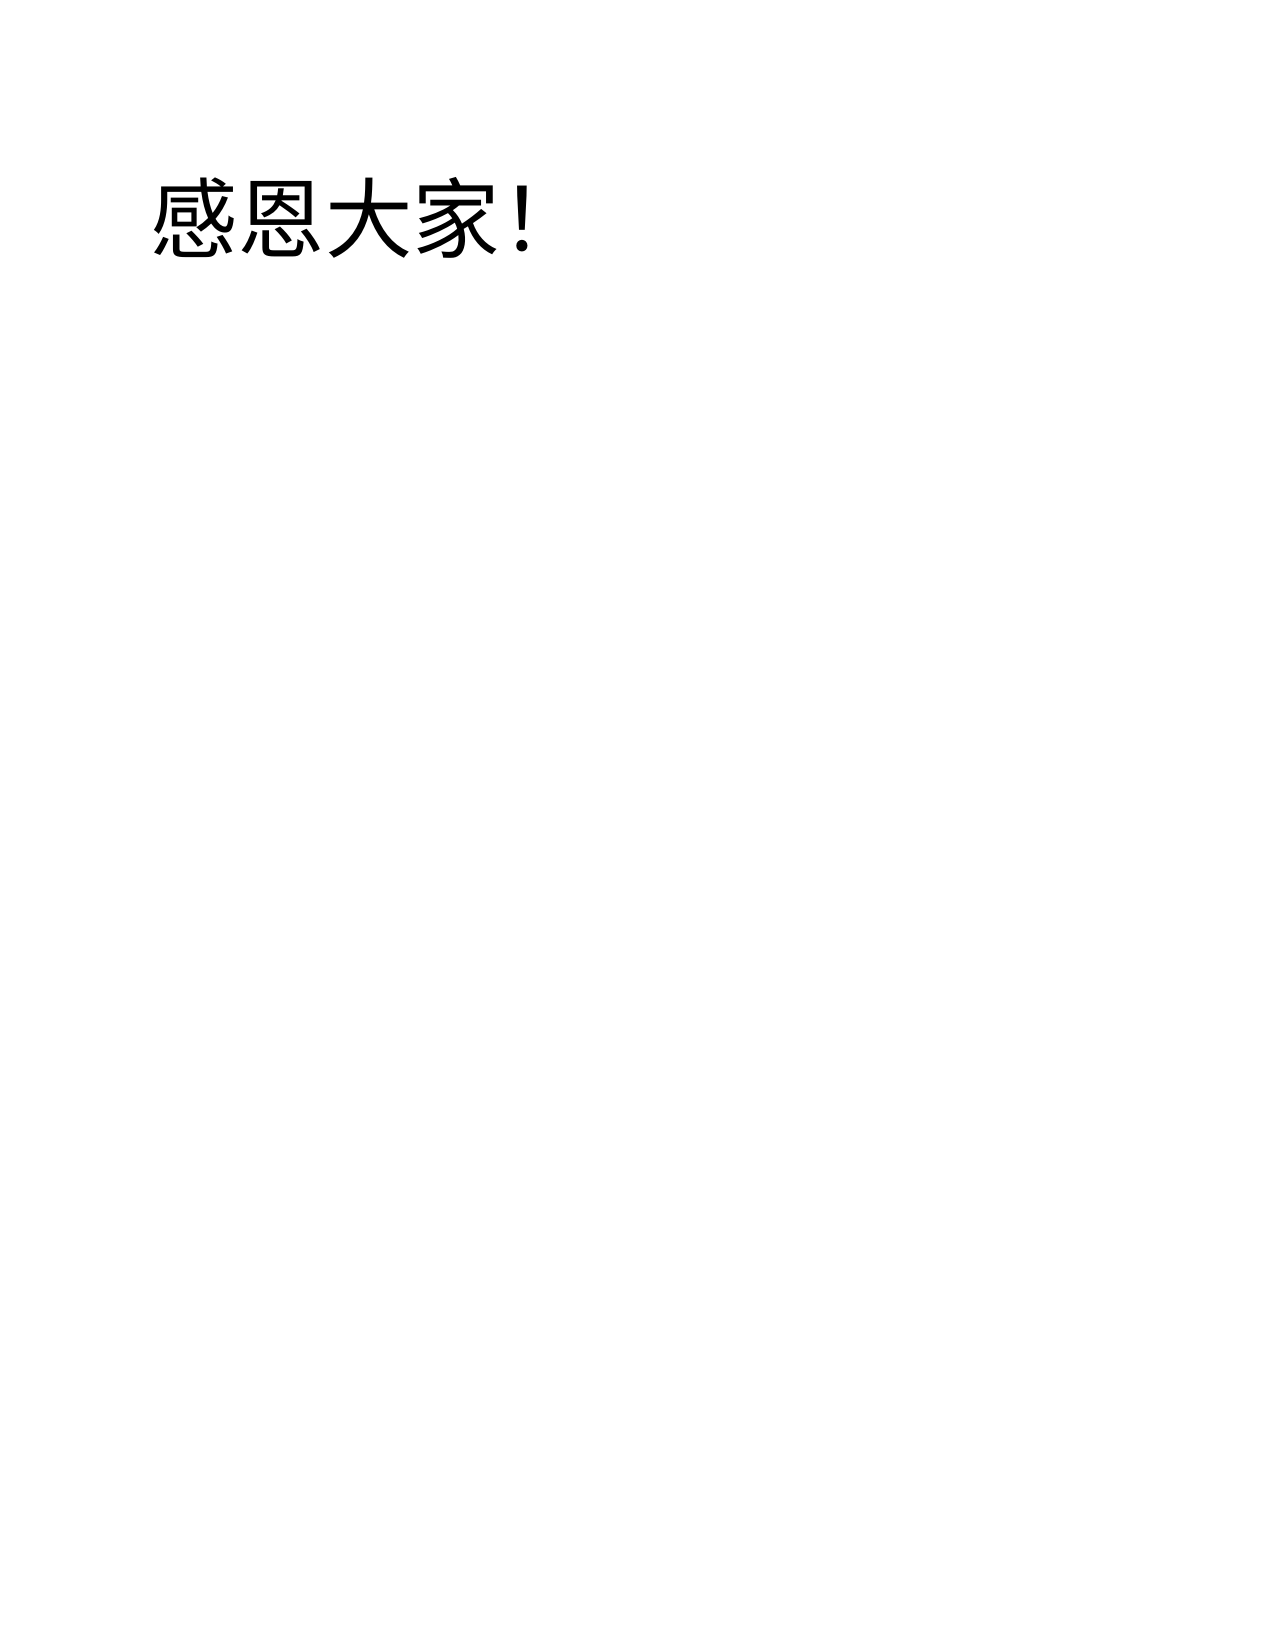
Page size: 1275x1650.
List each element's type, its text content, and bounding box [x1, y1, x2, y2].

text 这就是本节要讲解的内容，感恩大家！ [150, 150, 1125, 277]
